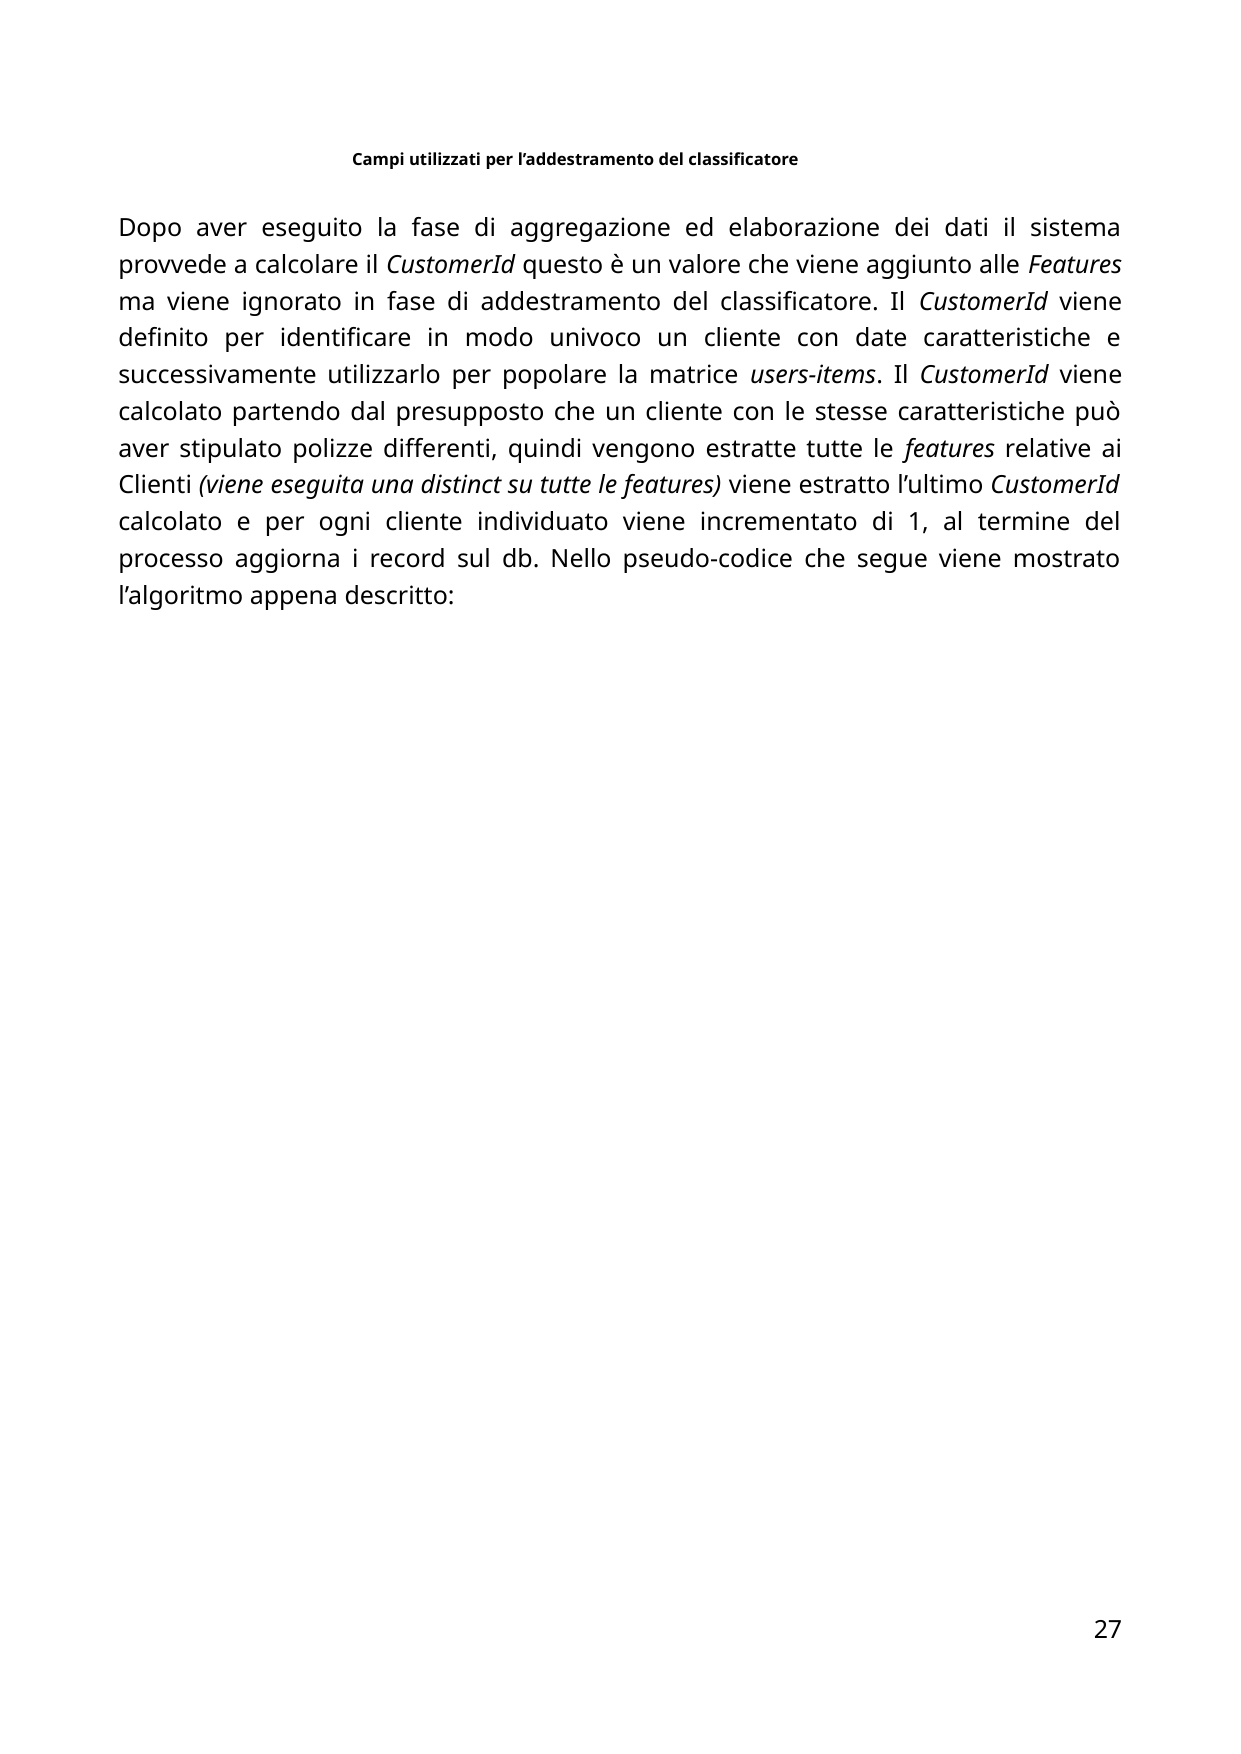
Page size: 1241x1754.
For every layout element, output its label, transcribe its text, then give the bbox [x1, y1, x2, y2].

text Campi utilizzati per l’addestramento del classificatore [118, 148, 1032, 170]
text Dopo aver eseguito la fase di aggregazione ed elaborazione dei dati il sistema provvede a calcolare il CustomerId questo è un valore che viene aggiunto alle Features ma viene ignorato in fase di addestramento del classificatore. Il CustomerId viene definito per identificare in modo univoco un cliente con date caratteristiche e successivamente utilizzarlo per popolare la matrice users-items. Il CustomerId viene calcolato partendo dal presupposto che un cliente con le stesse caratteristiche può aver stipulato polizze differenti, quindi vengono estratte tutte le features relative ai Clienti (viene eseguita una distinct su tutte le features) viene estratto l’ultimo CustomerId calcolato e per ogni cliente individuato viene incrementato di 1, al termine del processo aggiorna i record sul db. Nello pseudo-codice che segue viene mostrato l’algoritmo appena descritto: [118, 209, 1122, 611]
